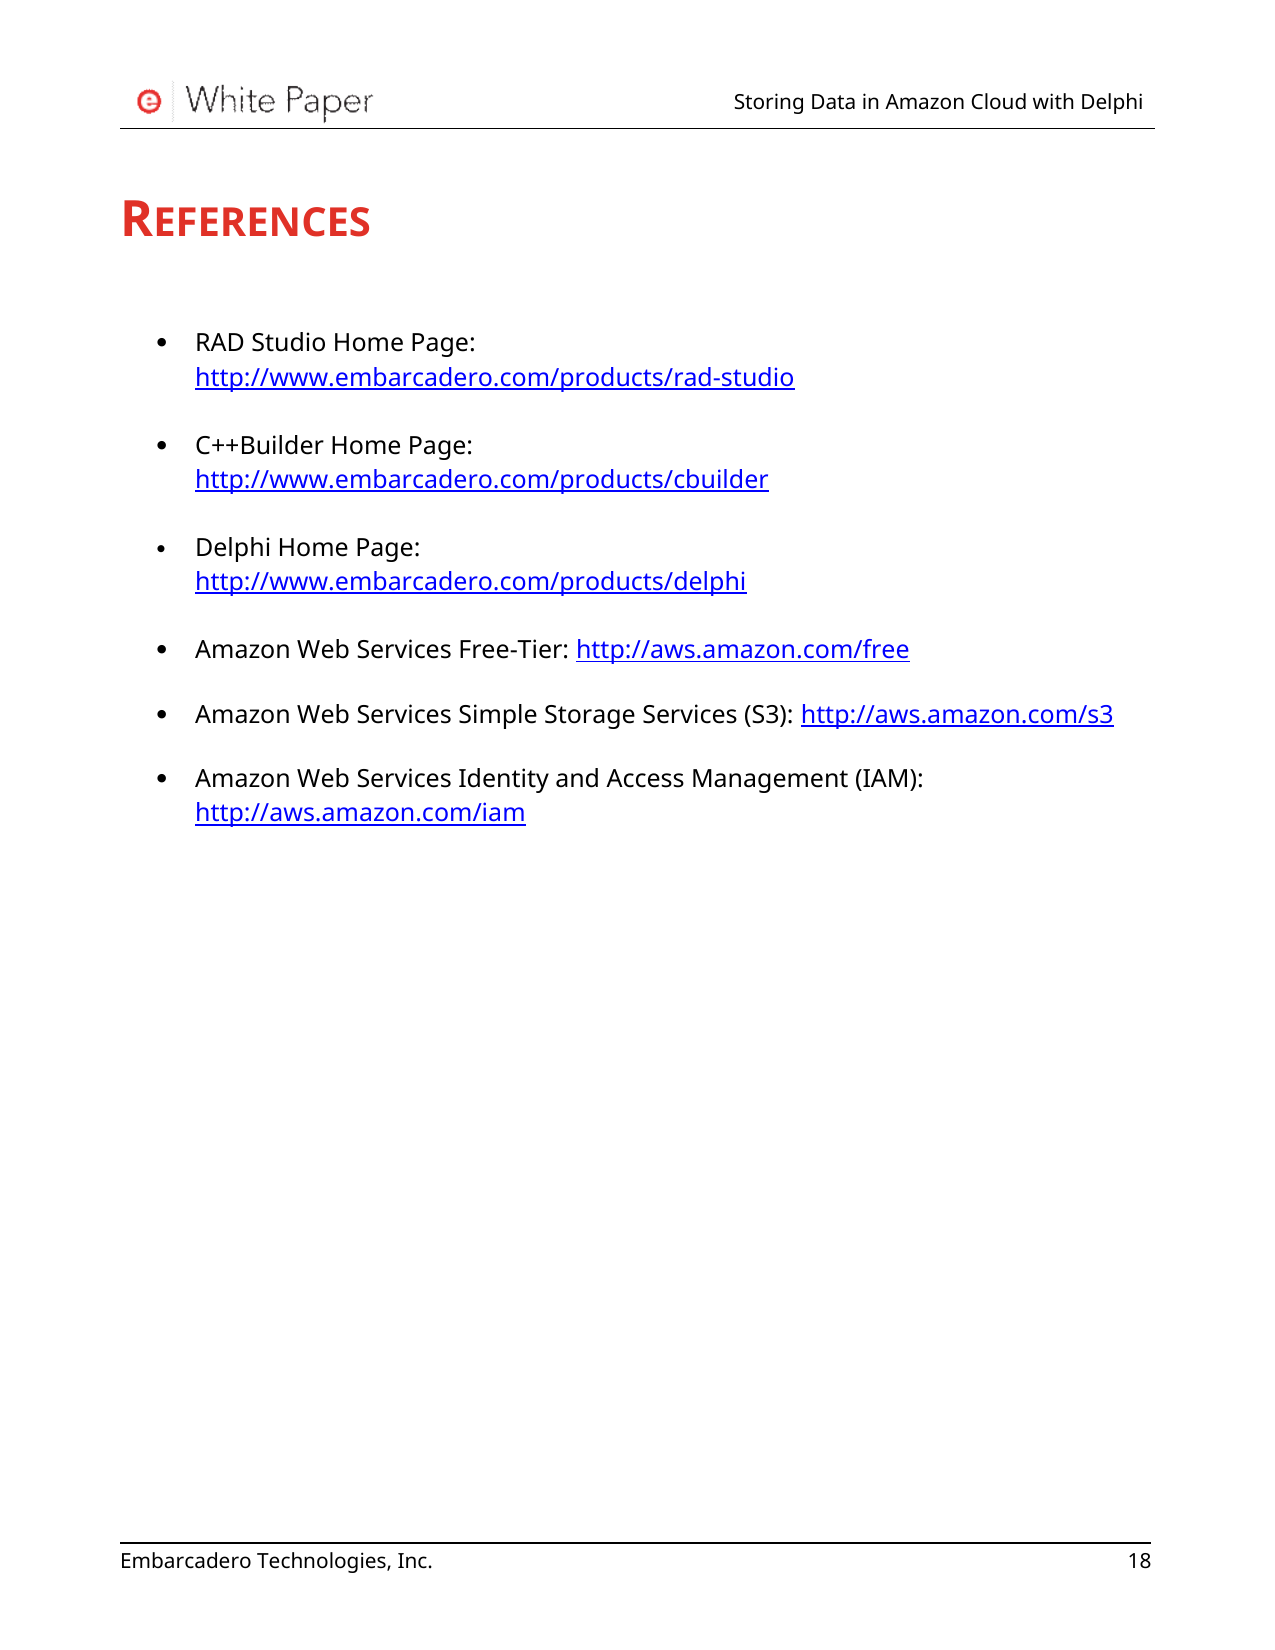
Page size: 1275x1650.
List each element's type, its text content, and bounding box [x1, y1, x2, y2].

picture [131, 75, 385, 129]
list C++Builder Home Page: http://www.embarcadero.com/products/cbuilder [157, 427, 1155, 495]
list RAD Studio Home Page: http://www.embarcadero.com/products/rad-studio [157, 325, 1155, 393]
subtitle References [120, 183, 1155, 251]
list Amazon Web Services Simple Storage Services (S3): http://aws.amazon.com/s3 [157, 696, 1155, 730]
list Amazon Web Services Free-Tier: http://aws.amazon.com/free [157, 632, 1155, 666]
list Amazon Web Services Identity and Access Management (IAM): http://aws.amazon.com/iam [157, 761, 1155, 829]
list Delphi Home Page: http://www.embarcadero.com/products/delphi [157, 529, 1155, 598]
